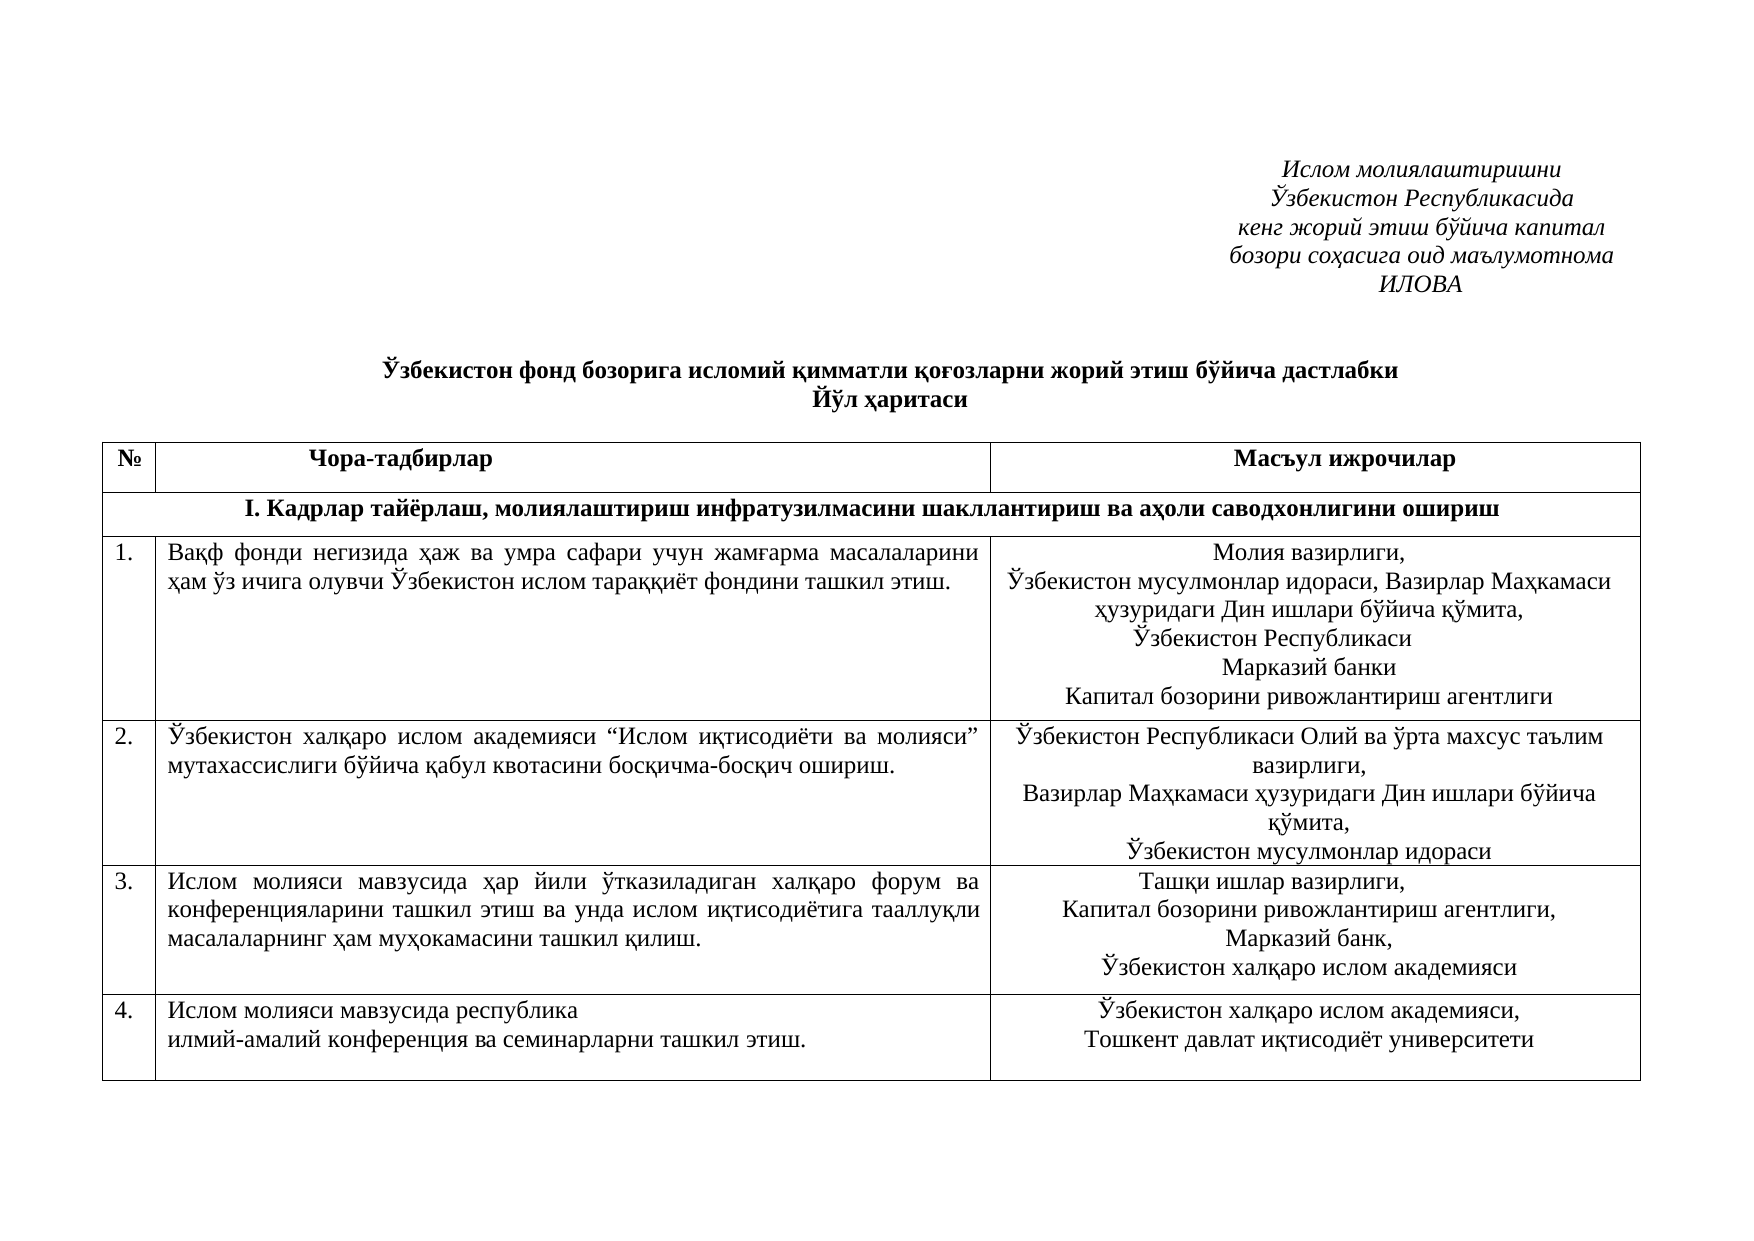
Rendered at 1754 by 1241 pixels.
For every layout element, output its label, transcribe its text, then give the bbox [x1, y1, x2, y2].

text Ислом молиялаштиришни [90, 154, 1616, 183]
table_cell 3. [103, 866, 155, 994]
table_cell Ислом молияси мавзусида ҳар йили ўтказиладиган халқаро форум ва конференцияларини ташкил этиш ва унда ислом иқтисодиётига тааллуқли масалаларнинг ҳам муҳокамасини ташкил қилиш. [156, 866, 990, 994]
text Йўл ҳаритаси [90, 384, 1616, 413]
table_header № [103, 443, 155, 492]
table_cell 2. [103, 721, 155, 865]
table_cell Вақф фонди негизида ҳаж ва умра сафари учун жамғарма масалаларини ҳам ўз ичига олувчи Ўзбекистон ислом тараққиёт фондини ташкил этиш. [156, 537, 990, 720]
table_header Масъул ижрочилар [991, 443, 1640, 492]
table_cell Ўзбекистон халқаро ислом академияси “Ислом иқтисодиёти ва молияси” мутахассислиги бўйича қабул квотасини босқичма-босқич ошириш. [156, 721, 990, 865]
table_cell Ислом молияси мавзусида республика илмий-амалий конференция ва семинарларни ташкил этиш. [156, 995, 990, 1080]
text бозори соҳасига оид маълумотнома [90, 240, 1616, 269]
table_cell Ташқи ишлар вазирлиги, Капитал бозорини ривожлантириш агентлиги, Марказий банк, Ўзбекистон халқаро ислом академияси [991, 866, 1640, 994]
table_cell I. Кадрлар тайёрлаш, молиялаштириш инфратузилмасини шакллантириш ва аҳоли саводхонлигини ошириш [103, 493, 1640, 536]
text кенг жорий этиш бўйича капитал [90, 212, 1616, 240]
table_cell Ўзбекистон Республикаси Олий ва ўрта махсус таълим вазирлиги, Вазирлар Маҳкамаси ҳузуридаги Дин ишлари бўйича қўмита, Ўзбекистон мусулмонлар идораси [991, 721, 1640, 865]
table_header Чора-тадбирлар [156, 443, 990, 492]
table_cell Молия вазирлиги, Ўзбекистон мусулмонлар идораси, Вазирлар Маҳкамаси ҳузуридаги Дин ишлари бўйича қўмита, Ўзбекистон Республикаси Марказий банки Капитал бозорини ривожлантириш агентлиги [991, 537, 1640, 720]
text ИЛОВА [90, 269, 1616, 298]
table_cell Ўзбекистон халқаро ислом академияси, Тошкент давлат иқтисодиёт университети [991, 995, 1640, 1080]
table_cell 1. [103, 537, 155, 720]
text Ўзбекистон Республикасида [90, 183, 1616, 212]
table_cell 4. [103, 995, 155, 1080]
text Ўзбекистон фонд бозорига исломий қимматли қоғозларни жорий этиш бўйича дастлабки [90, 355, 1616, 384]
